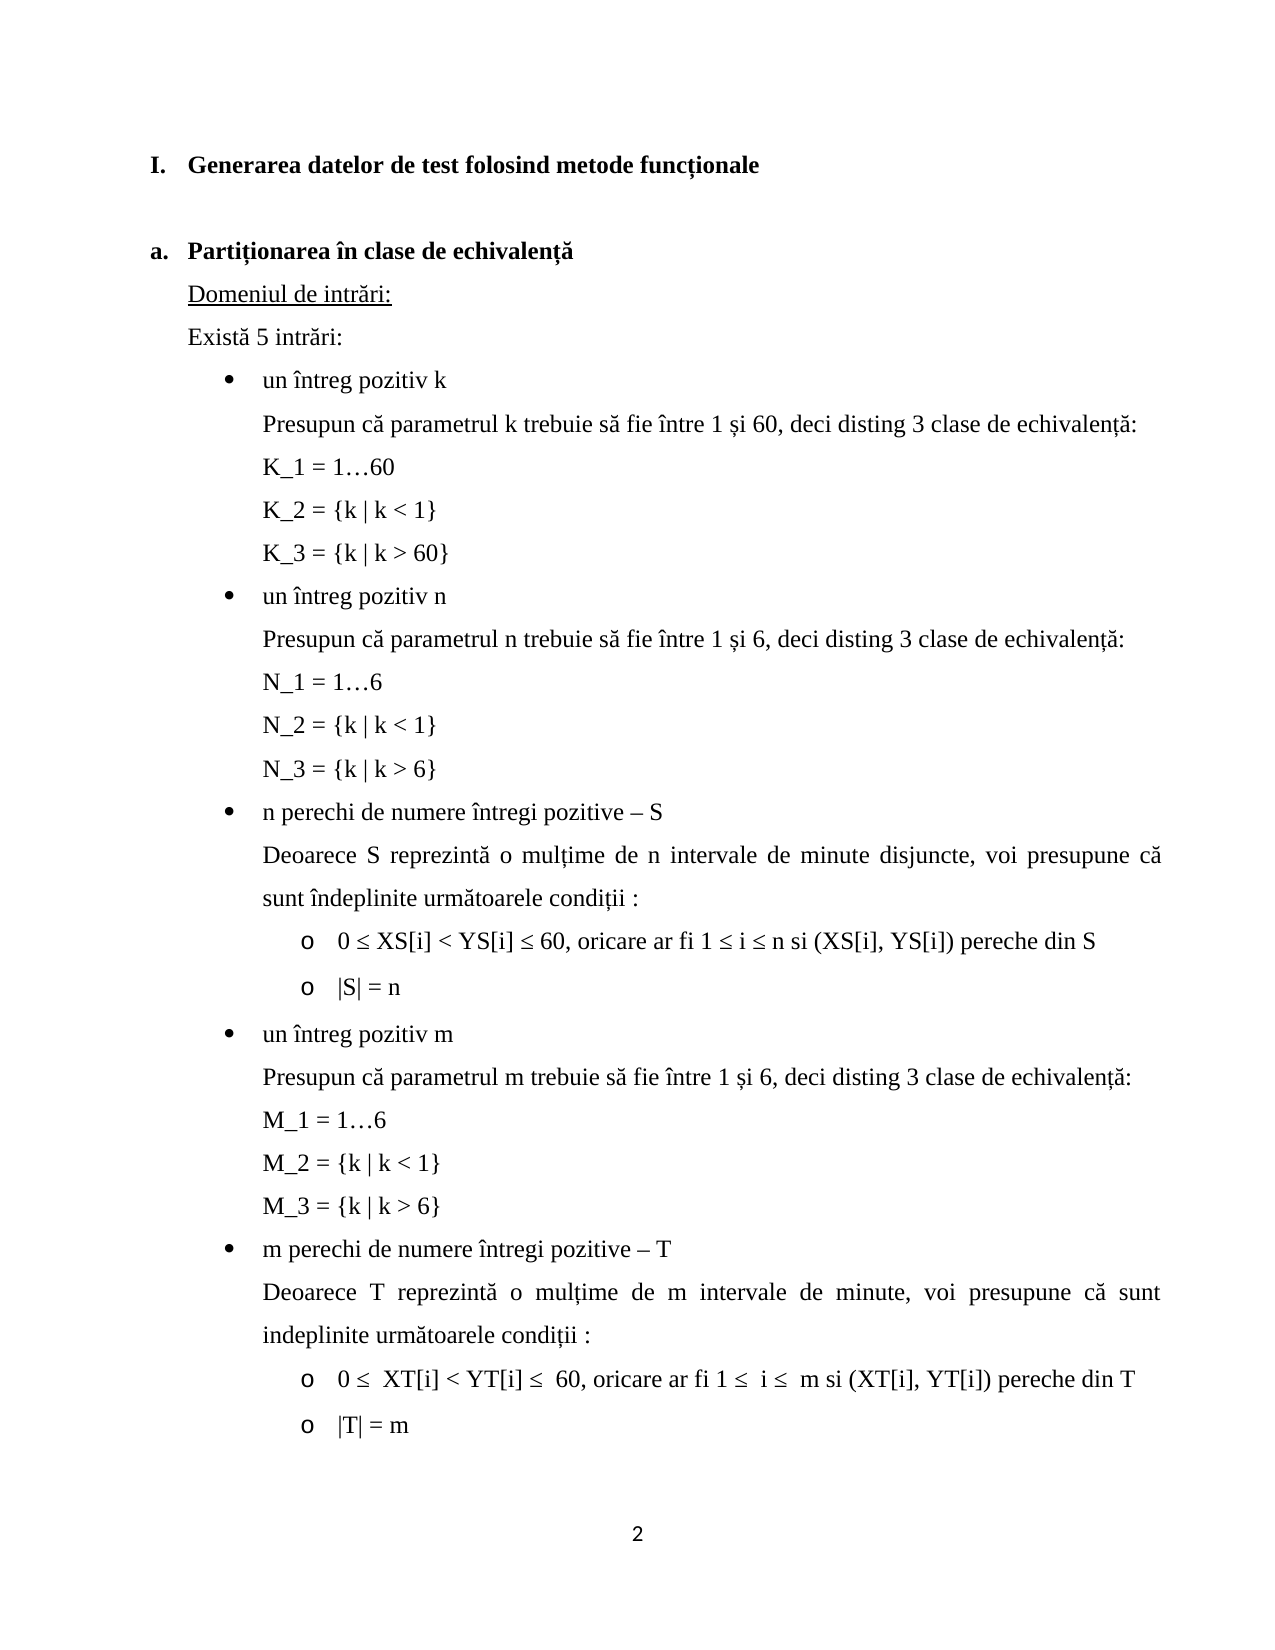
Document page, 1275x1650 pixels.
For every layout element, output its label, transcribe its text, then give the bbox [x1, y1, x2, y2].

text Domeniul de intrări: [187, 279, 1162, 308]
list un întreg pozitiv n [225, 581, 1162, 610]
text N_1 = 1…6 [187, 667, 1162, 696]
list un întreg pozitiv k [225, 366, 1162, 394]
text Deoarece T reprezintă o mulțime de m intervale de minute, voi presupune că sunt indeplinite următoarele condiții : [262, 1277, 1162, 1349]
text Presupun că parametrul m trebuie să fie între 1 și 6, deci disting 3 clase de echivalență: [187, 1062, 1162, 1091]
text N_2 = {k | k < 1} [187, 711, 1162, 739]
text Presupun că parametrul n trebuie să fie între 1 și 6, deci disting 3 clase de echivalență: [262, 624, 1162, 653]
text M_3 = {k | k > 6} [187, 1191, 1162, 1220]
list un întreg pozitiv m [225, 1019, 1162, 1047]
list n perechi de numere întregi pozitive – S [225, 797, 1162, 826]
text M_2 = {k | k < 1} [187, 1148, 1162, 1177]
text Deoarece S reprezintă o mulțime de n intervale de minute disjuncte, voi presupune că sunt îndeplinite următoarele condiții : [262, 840, 1162, 912]
text K_3 = {k | k > 60} [187, 538, 1162, 567]
list 0 ≤ XS[i] < YS[i] ≤ 60, oricare ar fi 1 ≤ i ≤ n si (XS[i], YS[i]) pereche din S [300, 926, 1162, 957]
text N_3 = {k | k > 6} [187, 754, 1162, 782]
text Există 5 intrări: [112, 322, 1162, 351]
list Partiționarea în clase de echivalență [150, 236, 1162, 265]
text K_1 = 1…60 [187, 452, 1162, 481]
list |T| = m [300, 1410, 1162, 1441]
list |S| = n [300, 972, 1162, 1003]
list Generarea datelor de test folosind metode funcționale [150, 150, 1162, 179]
text Presupun că parametrul k trebuie să fie între 1 și 60, deci disting 3 clase de echivalență: [187, 409, 1162, 437]
list 0 ≤ XT[i] < YT[i] ≤ 60, oricare ar fi 1 ≤ i ≤ m si (XT[i], YT[i]) pereche din T [300, 1364, 1162, 1394]
list m perechi de numere întregi pozitive – T [225, 1234, 1162, 1263]
text M_1 = 1…6 [187, 1105, 1162, 1134]
text K_2 = {k | k < 1} [187, 495, 1162, 524]
